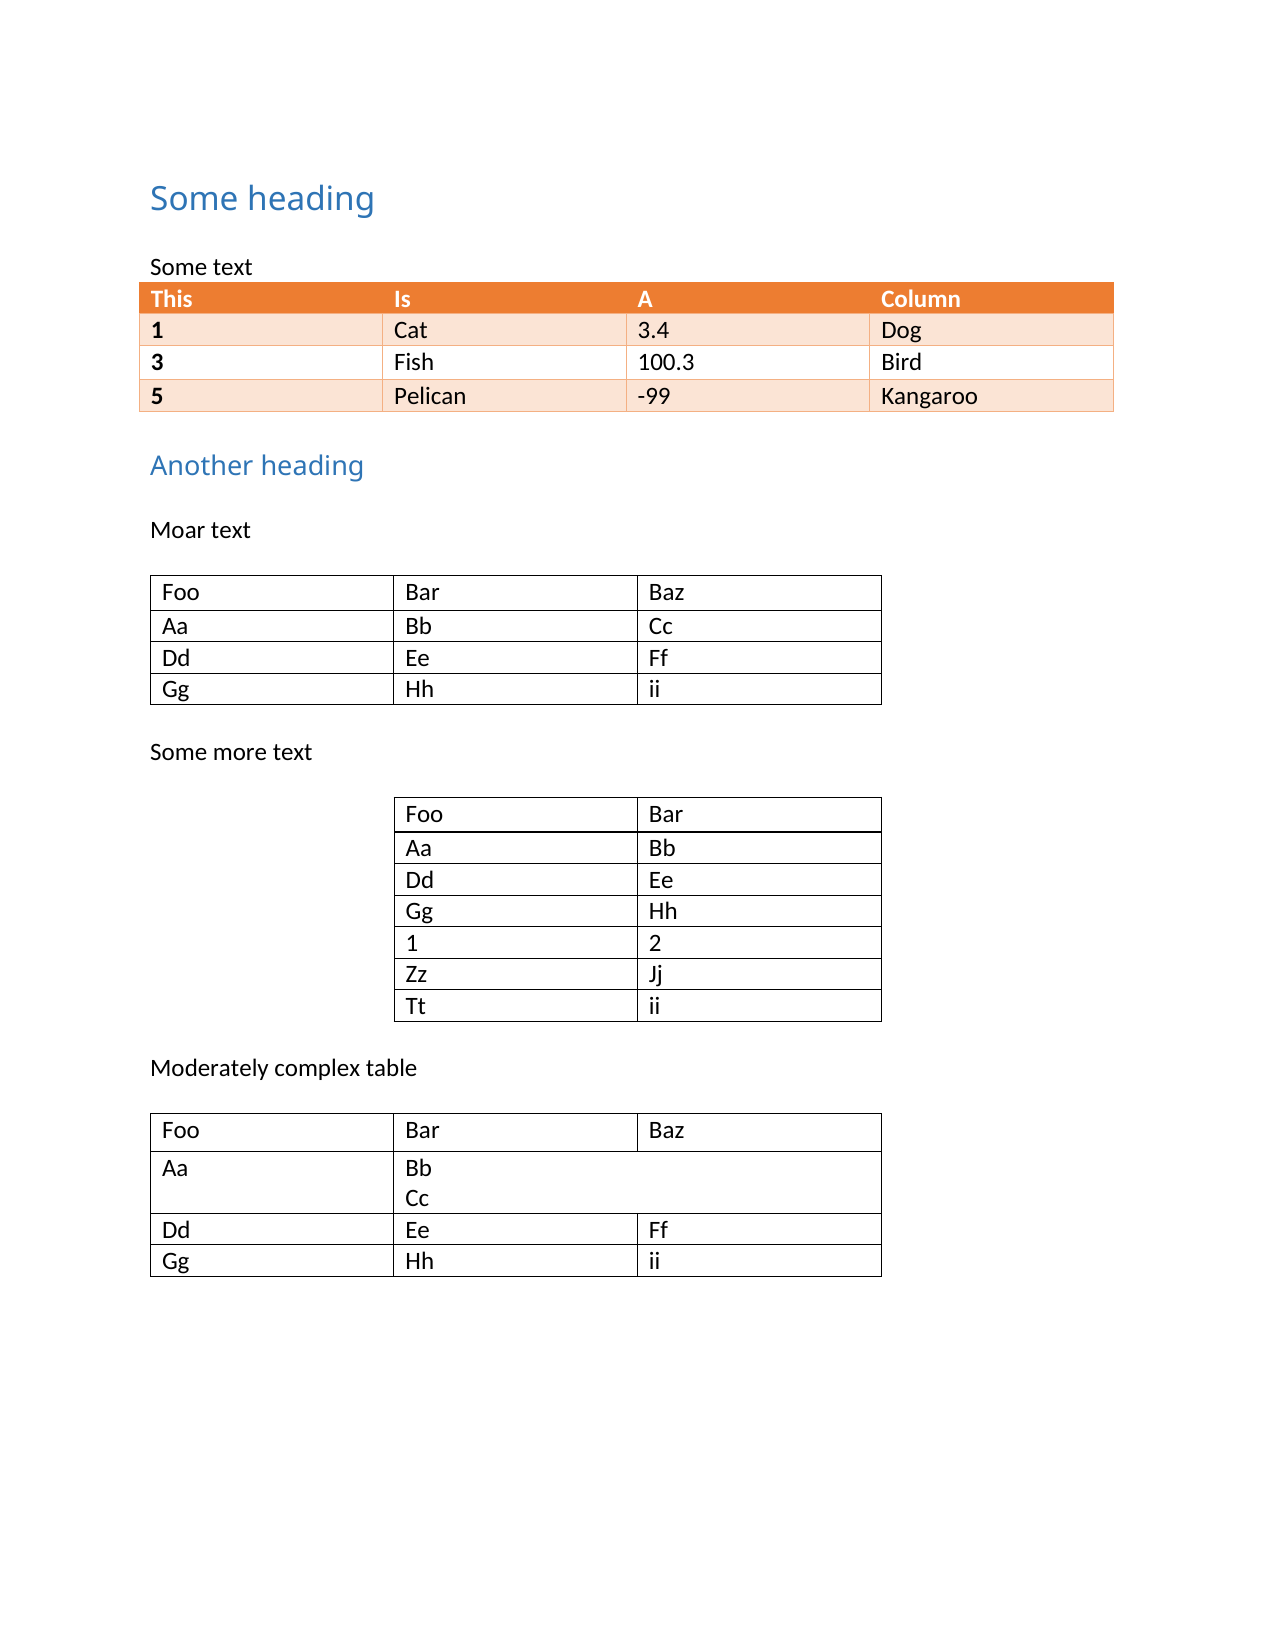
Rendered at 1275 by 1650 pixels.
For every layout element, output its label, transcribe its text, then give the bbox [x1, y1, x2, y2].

table_cell Bird [870, 346, 1113, 379]
table_header Bar [638, 798, 881, 831]
table_cell Bb [394, 611, 637, 641]
table_cell Cat [383, 314, 626, 345]
table_header Foo [151, 1114, 393, 1151]
text Some more text [150, 736, 1125, 766]
table_cell Dd [151, 1214, 393, 1244]
subtitle Another heading [150, 446, 1125, 483]
text Moderately complex table [150, 1052, 1125, 1083]
table_header Bar [394, 576, 637, 609]
table_cell Dd [151, 642, 393, 673]
table_cell ii [638, 674, 881, 704]
table_cell 1 [395, 927, 637, 958]
table_cell Hh [394, 674, 637, 704]
table_cell Ee [638, 864, 881, 894]
table_header This [140, 283, 382, 313]
table_cell 2 [638, 927, 881, 958]
table_cell Zz [395, 959, 637, 989]
table_cell Aa [151, 611, 393, 641]
table_cell Cc [638, 611, 881, 641]
table_cell Gg [151, 1245, 393, 1276]
table_cell 100.3 [627, 346, 869, 379]
table_cell Jj [638, 959, 881, 989]
table_cell 3.4 [627, 314, 869, 345]
table_cell ii [638, 1245, 881, 1276]
table_cell -99 [627, 380, 869, 411]
text Moar text [150, 514, 1125, 544]
table_header Column [870, 283, 1113, 313]
table_cell 1 [140, 314, 382, 345]
table_cell Bb Cc [394, 1152, 881, 1213]
table_cell Dog [870, 314, 1113, 345]
table_header Foo [151, 576, 393, 609]
table_cell Tt [395, 990, 637, 1021]
table_header Bar [394, 1114, 637, 1151]
table_cell Gg [395, 896, 637, 926]
table_cell Aa [395, 833, 637, 863]
table_cell Pelican [383, 380, 626, 411]
table_cell Fish [383, 346, 626, 379]
table_header Baz [638, 1114, 881, 1151]
table_cell Bb [638, 833, 881, 863]
subtitle Some heading [150, 175, 1125, 220]
table_header A [627, 283, 869, 313]
table_header Baz [638, 576, 881, 609]
table_cell Aa [151, 1152, 393, 1213]
table_header Foo [395, 798, 637, 831]
table_cell Ee [394, 1214, 637, 1244]
table_cell ii [638, 990, 881, 1021]
table_cell Hh [638, 896, 881, 926]
table_cell Ff [638, 1214, 881, 1244]
table_header Is [383, 283, 626, 313]
table_cell Dd [395, 864, 637, 894]
table_cell Ff [638, 642, 881, 673]
table_cell 3 [140, 346, 382, 379]
table_cell Ee [394, 642, 637, 673]
table_cell Gg [151, 674, 393, 704]
table_cell Kangaroo [870, 380, 1113, 411]
text Some text [150, 251, 1125, 281]
table_cell 5 [140, 380, 382, 411]
table_cell Hh [394, 1245, 637, 1276]
